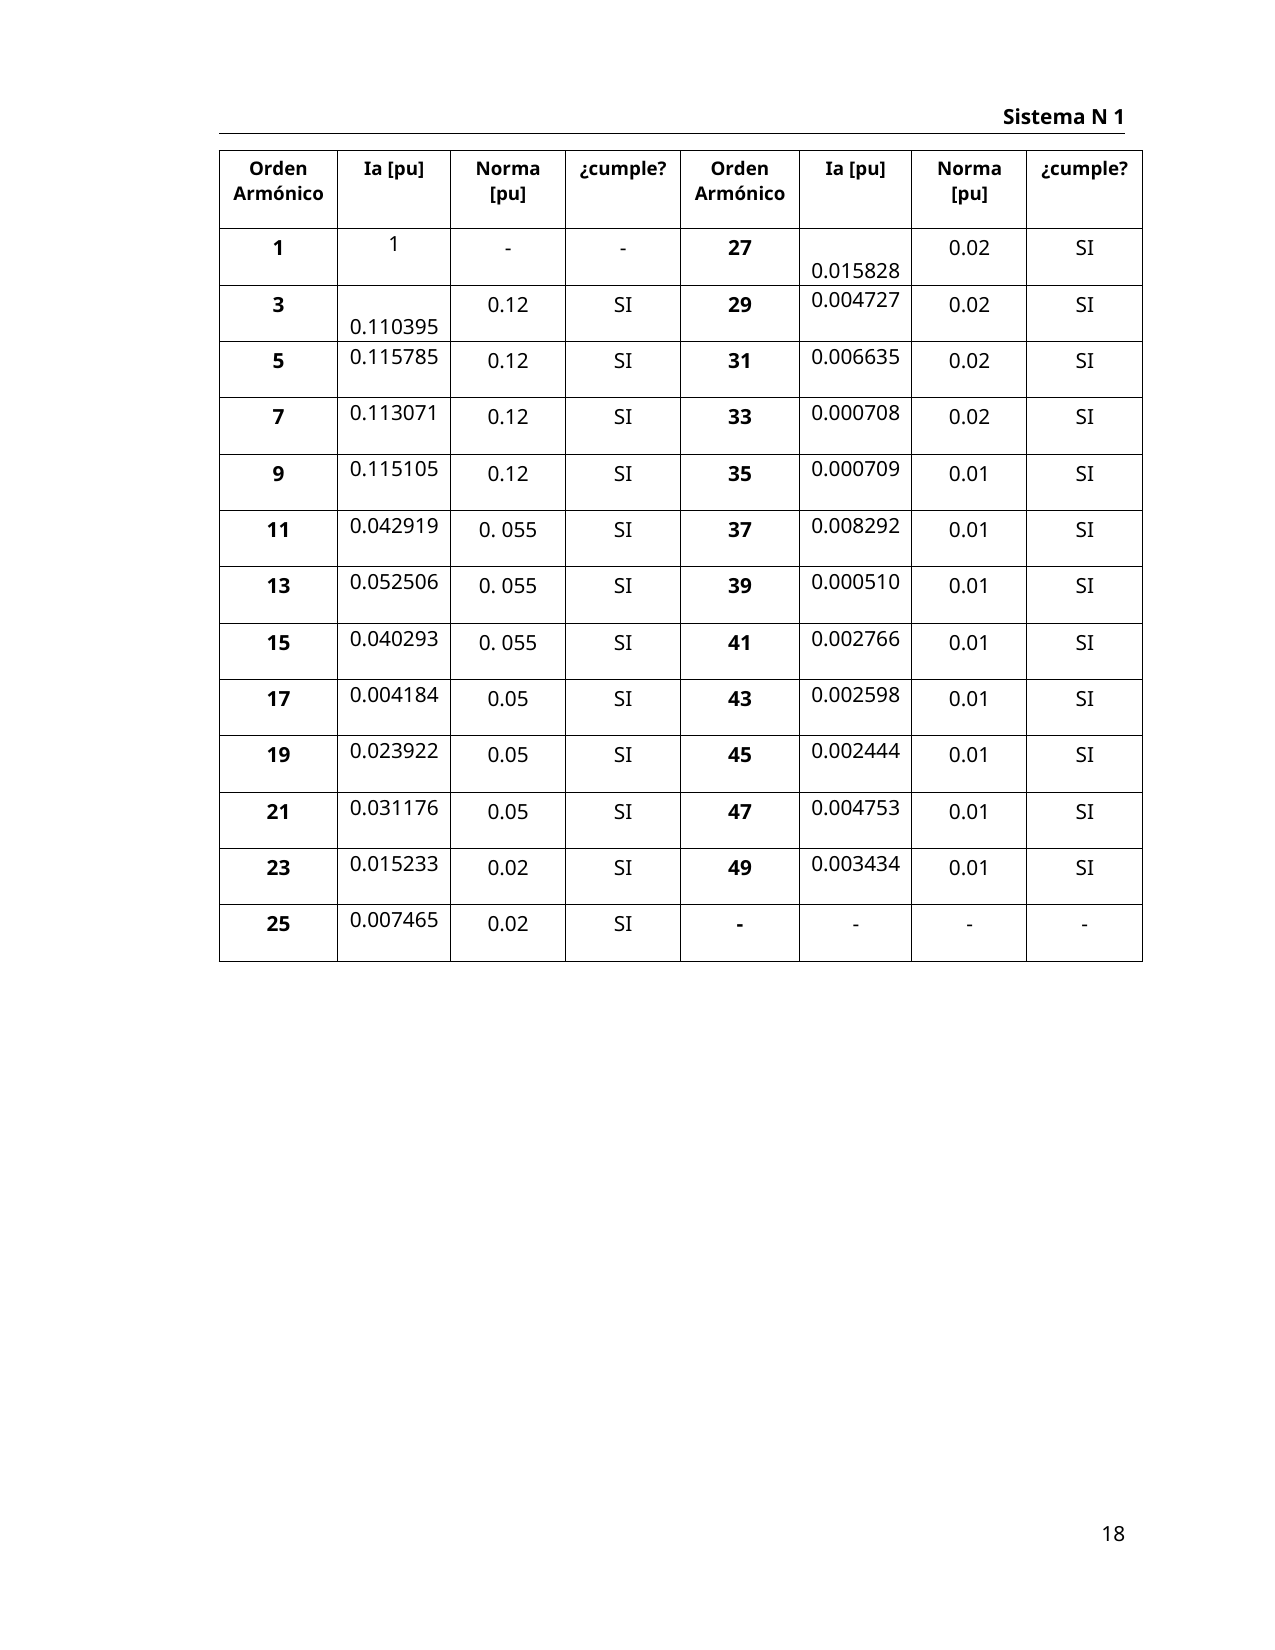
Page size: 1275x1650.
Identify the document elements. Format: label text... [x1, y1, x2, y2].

table_cell 0.01 [912, 849, 1026, 904]
table_cell 0.02 [451, 849, 565, 904]
table_cell 0.05 [451, 793, 565, 848]
table_cell 0.02 [912, 229, 1026, 284]
table_cell 29 [681, 286, 799, 341]
table_cell SI [566, 398, 680, 453]
table_cell 11 [220, 511, 337, 566]
table_cell 0.008292 [800, 511, 911, 566]
table_cell SI [1027, 286, 1142, 341]
table_cell - [912, 905, 1026, 961]
table_cell 45 [681, 736, 799, 792]
table_cell 0.01 [912, 567, 1026, 623]
table_cell 0.01 [912, 680, 1026, 735]
table_cell 0.040293 [338, 624, 450, 679]
table_cell 5 [220, 342, 337, 397]
table_cell - [451, 229, 565, 284]
table_cell - [681, 905, 799, 961]
table_cell 0.02 [912, 398, 1026, 453]
table_cell 0. 055 [451, 511, 565, 566]
table_cell 0.003434 [800, 849, 911, 904]
table_cell SI [1027, 793, 1142, 848]
table_cell 0.004727 [800, 286, 911, 341]
table_cell 13 [220, 567, 337, 623]
table_cell 7 [220, 398, 337, 453]
table_cell 21 [220, 793, 337, 848]
table_cell 15 [220, 624, 337, 679]
table_header Ia [pu] [338, 151, 450, 228]
table_cell 0.12 [451, 398, 565, 453]
table_cell 0.000709 [800, 455, 911, 510]
table_cell SI [566, 905, 680, 961]
table_cell - [566, 229, 680, 284]
table_cell SI [1027, 511, 1142, 566]
table_cell 33 [681, 398, 799, 453]
table_cell SI [1027, 455, 1142, 510]
table_cell 0.042919 [338, 511, 450, 566]
table_cell - [1027, 905, 1142, 961]
table_cell 49 [681, 849, 799, 904]
table_cell 0.01 [912, 455, 1026, 510]
table_cell SI [1027, 229, 1142, 284]
table_cell 0. 055 [451, 567, 565, 623]
table_header Norma [pu] [451, 151, 565, 228]
table_cell 39 [681, 567, 799, 623]
table_cell 0.031176 [338, 793, 450, 848]
table_cell 0.01 [912, 736, 1026, 792]
table_cell SI [1027, 736, 1142, 792]
table_cell 0.110395 [338, 286, 450, 341]
table_cell 0.02 [912, 286, 1026, 341]
table_cell 1 [220, 229, 337, 284]
table_cell SI [1027, 624, 1142, 679]
table_cell SI [566, 511, 680, 566]
table_cell SI [566, 286, 680, 341]
table_cell 0.01 [912, 793, 1026, 848]
table_cell 0.015233 [338, 849, 450, 904]
table_cell SI [1027, 398, 1142, 453]
table_cell 41 [681, 624, 799, 679]
table_header Ia [pu] [800, 151, 911, 228]
table_cell SI [566, 624, 680, 679]
table_cell 25 [220, 905, 337, 961]
table_cell 37 [681, 511, 799, 566]
table_cell SI [566, 342, 680, 397]
table_header Norma [pu] [912, 151, 1026, 228]
table_cell 0.12 [451, 286, 565, 341]
table_cell 0.01 [912, 624, 1026, 679]
table_cell SI [566, 455, 680, 510]
table_cell 0.007465 [338, 905, 450, 961]
table_cell 0.015828 [800, 229, 911, 284]
table_cell 3 [220, 286, 337, 341]
table_cell 0.004184 [338, 680, 450, 735]
table_cell SI [566, 680, 680, 735]
table_cell SI [1027, 567, 1142, 623]
table_cell SI [1027, 342, 1142, 397]
table_cell 0.002444 [800, 736, 911, 792]
table_cell 0.115105 [338, 455, 450, 510]
table_header ¿cumple? [1027, 151, 1142, 228]
table_cell - [800, 905, 911, 961]
table_cell 19 [220, 736, 337, 792]
table_cell 0.000708 [800, 398, 911, 453]
table_cell 0.12 [451, 455, 565, 510]
table_cell 9 [220, 455, 337, 510]
table_cell 0.113071 [338, 398, 450, 453]
table_cell 43 [681, 680, 799, 735]
table_header Orden Armónico [681, 151, 799, 228]
table_cell 0.01 [912, 511, 1026, 566]
table_cell 0.02 [451, 905, 565, 961]
table_cell 0.05 [451, 680, 565, 735]
table_cell 0.12 [451, 342, 565, 397]
table_header ¿cumple? [566, 151, 680, 228]
table_cell 0.002766 [800, 624, 911, 679]
table_cell 17 [220, 680, 337, 735]
table_cell 0.02 [912, 342, 1026, 397]
table_cell 0.006635 [800, 342, 911, 397]
table_cell 1 [338, 229, 450, 284]
table_cell 35 [681, 455, 799, 510]
table_cell SI [566, 736, 680, 792]
table_cell 0. 055 [451, 624, 565, 679]
table_cell 27 [681, 229, 799, 284]
table_cell 0.002598 [800, 680, 911, 735]
table_cell SI [1027, 680, 1142, 735]
table_cell SI [566, 567, 680, 623]
table_cell 31 [681, 342, 799, 397]
table_header Orden Armónico [220, 151, 337, 228]
table_cell 0.023922 [338, 736, 450, 792]
table_cell 0.05 [451, 736, 565, 792]
table_cell 0.000510 [800, 567, 911, 623]
table_cell 47 [681, 793, 799, 848]
table_cell 0.115785 [338, 342, 450, 397]
table_cell SI [566, 849, 680, 904]
table_cell 23 [220, 849, 337, 904]
table_cell 0.052506 [338, 567, 450, 623]
table_cell SI [566, 793, 680, 848]
table_cell SI [1027, 849, 1142, 904]
table_cell 0.004753 [800, 793, 911, 848]
